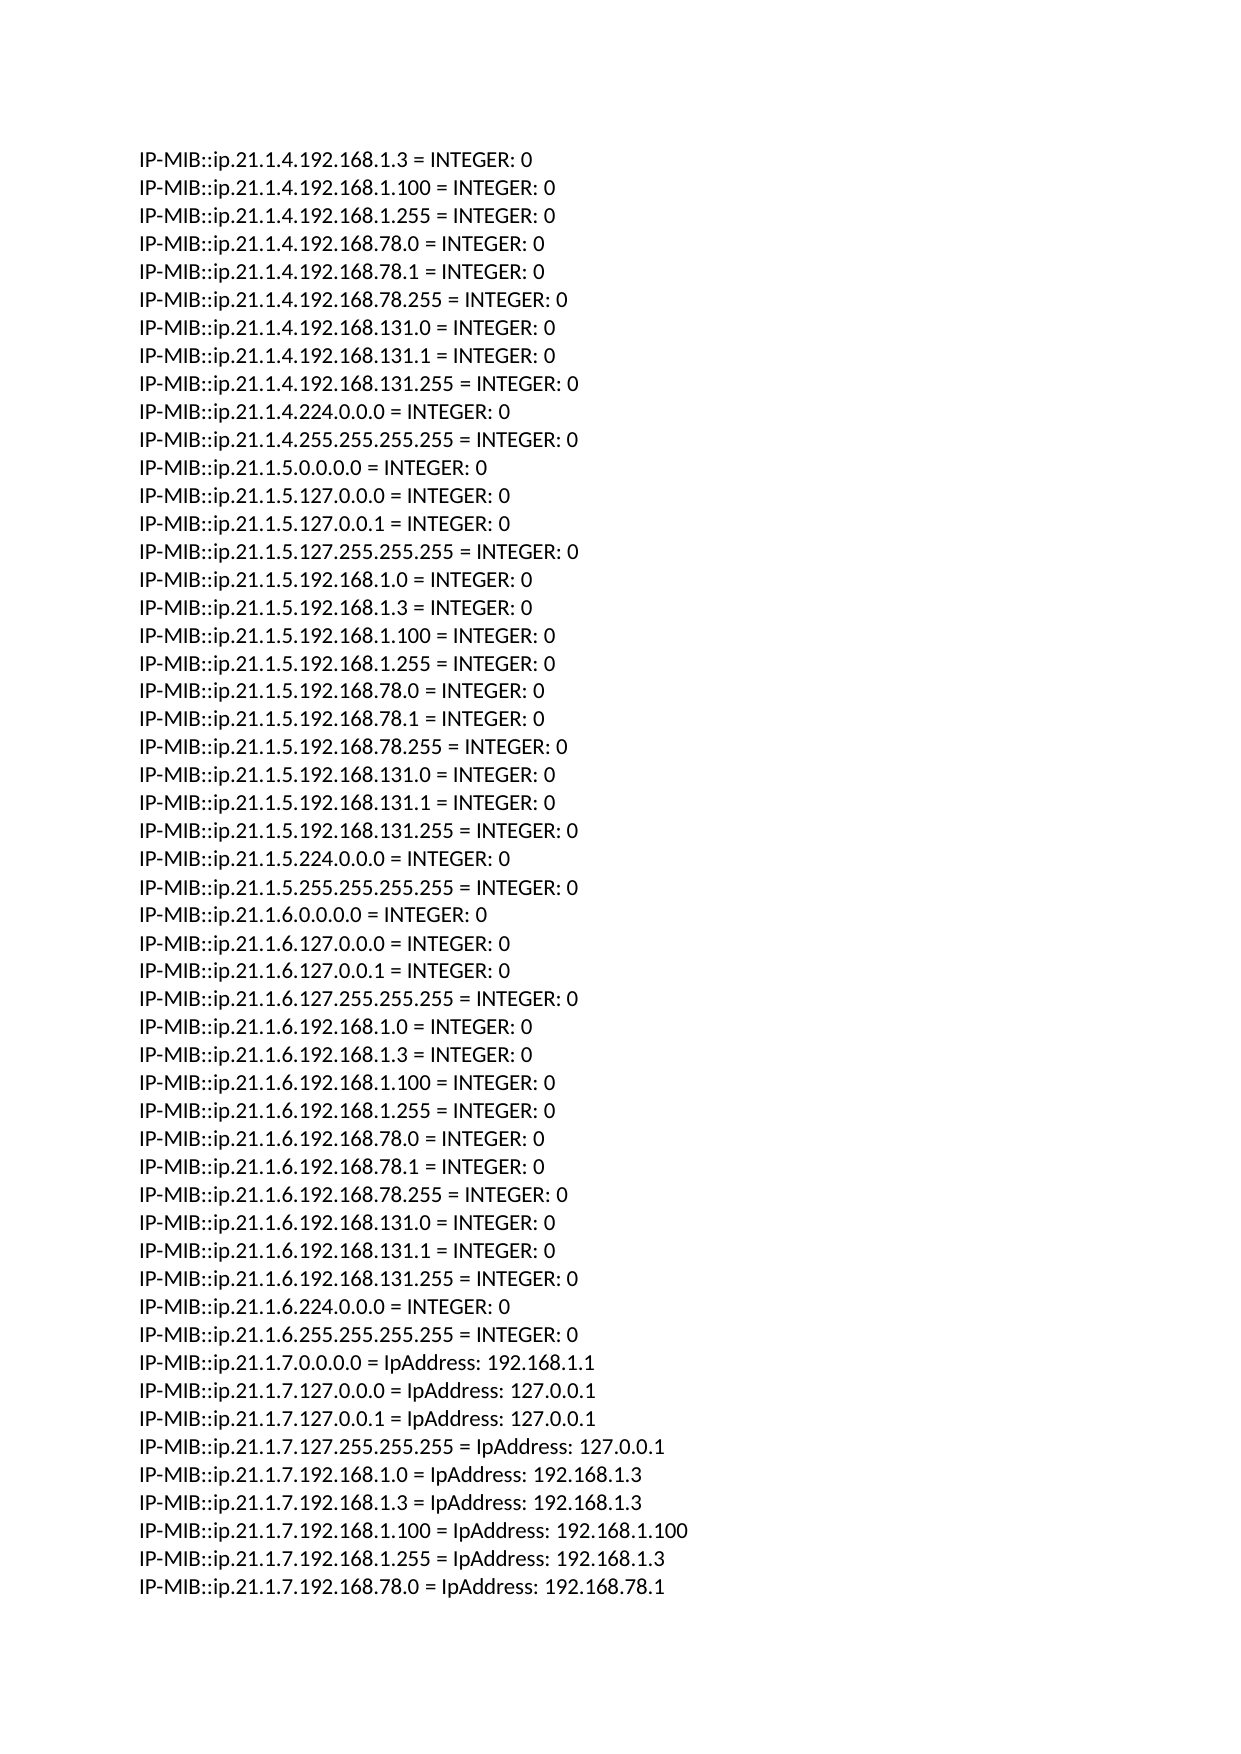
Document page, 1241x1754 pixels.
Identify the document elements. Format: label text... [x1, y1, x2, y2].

text IP-MIB::ip.21.1.6.192.168.131.255 = INTEGER: 0 IP-MIB::ip.21.1.6.224.0.0.0 = INTEGER: 0 [139, 1264, 583, 1320]
text IP-MIB::ip.21.1.5.192.168.131.255 = INTEGER: 0 IP-MIB::ip.21.1.5.224.0.0.0 = INTEGER: 0 [139, 817, 583, 873]
text IP-MIB::ip.21.1.4.192.168.131.255 = INTEGER: 0 IP-MIB::ip.21.1.4.224.0.0.0 = INTEGER: 0 [139, 369, 583, 425]
text IP-MIB::ip.21.1.4.192.168.1.100 = INTEGER: 0 IP-MIB::ip.21.1.4.192.168.1.255 = INTEGER: 0 IP-MIB::ip.21.1.4.192.168.78.0 = INTEGER: 0 IP-MIB::ip.21.1.4.192.168.78.1 = INTEGER: 0 [139, 173, 560, 285]
text IP-MIB::ip.21.1.5.255.255.255.255 = INTEGER: 0 IP-MIB::ip.21.1.6.0.0.0.0 = INTEGER: 0 [139, 873, 583, 929]
text IP-MIB::ip.21.1.7.192.168.78.0 = IpAddress: 192.168.78.1 [139, 1572, 1065, 1600]
text IP-MIB::ip.21.1.7.127.255.255.255 = IpAddress: 127.0.0.1 IP-MIB::ip.21.1.7.192.168.1.0 = IpAddress: 192.168.1.3 [139, 1432, 670, 1488]
text IP-MIB::ip.21.1.6.192.168.1.100 = INTEGER: 0 IP-MIB::ip.21.1.6.192.168.1.255 = INTEGER: 0 IP-MIB::ip.21.1.6.192.168.78.0 = INTEGER: 0 IP-MIB::ip.21.1.6.192.168.78.1 = INTEGER: 0 [139, 1068, 560, 1181]
text IP-MIB::ip.21.1.5.192.168.1.3 = INTEGER: 0 [139, 593, 1065, 621]
text IP-MIB::ip.21.1.6.255.255.255.255 = INTEGER: 0 IP-MIB::ip.21.1.7.0.0.0.0 = IpAddress: 192.168.1.1 IP-MIB::ip.21.1.7.127.0.0.0 = IpAddress: 127.0.0.1 IP-MIB::ip.21.1.7.127.0.0.1 = IpAddress: 127.0.0.1 [139, 1320, 601, 1432]
text IP-MIB::ip.21.1.5.192.168.1.100 = INTEGER: 0 IP-MIB::ip.21.1.5.192.168.1.255 = INTEGER: 0 IP-MIB::ip.21.1.5.192.168.78.0 = INTEGER: 0 IP-MIB::ip.21.1.5.192.168.78.1 = INTEGER: 0 [139, 621, 560, 732]
text IP-MIB::ip.21.1.6.127.0.0.0 = INTEGER: 0 IP-MIB::ip.21.1.6.127.0.0.1 = INTEGER: 0 [139, 929, 513, 984]
text IP-MIB::ip.21.1.5.192.168.78.255 = INTEGER: 0 IP-MIB::ip.21.1.5.192.168.131.0 = INTEGER: 0 IP-MIB::ip.21.1.5.192.168.131.1 = INTEGER: 0 [139, 732, 572, 817]
text IP-MIB::ip.21.1.6.192.168.1.3 = INTEGER: 0 [139, 1040, 1065, 1068]
text IP-MIB::ip.21.1.7.192.168.1.3 = IpAddress: 192.168.1.3 [139, 1488, 1065, 1516]
text IP-MIB::ip.21.1.4.192.168.1.3 = INTEGER: 0 [139, 145, 1065, 173]
text IP-MIB::ip.21.1.5.127.255.255.255 = INTEGER: 0 IP-MIB::ip.21.1.5.192.168.1.0 = INTEGER: 0 [139, 537, 583, 593]
text IP-MIB::ip.21.1.6.192.168.78.255 = INTEGER: 0 IP-MIB::ip.21.1.6.192.168.131.0 = INTEGER: 0 IP-MIB::ip.21.1.6.192.168.131.1 = INTEGER: 0 [139, 1181, 572, 1264]
text IP-MIB::ip.21.1.5.127.0.0.0 = INTEGER: 0 IP-MIB::ip.21.1.5.127.0.0.1 = INTEGER: 0 [139, 481, 513, 537]
text IP-MIB::ip.21.1.7.192.168.1.100 = IpAddress: 192.168.1.100 IP-MIB::ip.21.1.7.192.168.1.255 = IpAddress: 192.168.1.3 [139, 1516, 693, 1572]
text IP-MIB::ip.21.1.6.127.255.255.255 = INTEGER: 0 IP-MIB::ip.21.1.6.192.168.1.0 = INTEGER: 0 [139, 984, 583, 1040]
text IP-MIB::ip.21.1.4.255.255.255.255 = INTEGER: 0 IP-MIB::ip.21.1.5.0.0.0.0 = INTEGER: 0 [139, 425, 583, 481]
text IP-MIB::ip.21.1.4.192.168.78.255 = INTEGER: 0 IP-MIB::ip.21.1.4.192.168.131.0 = INTEGER: 0 IP-MIB::ip.21.1.4.192.168.131.1 = INTEGER: 0 [139, 285, 572, 369]
